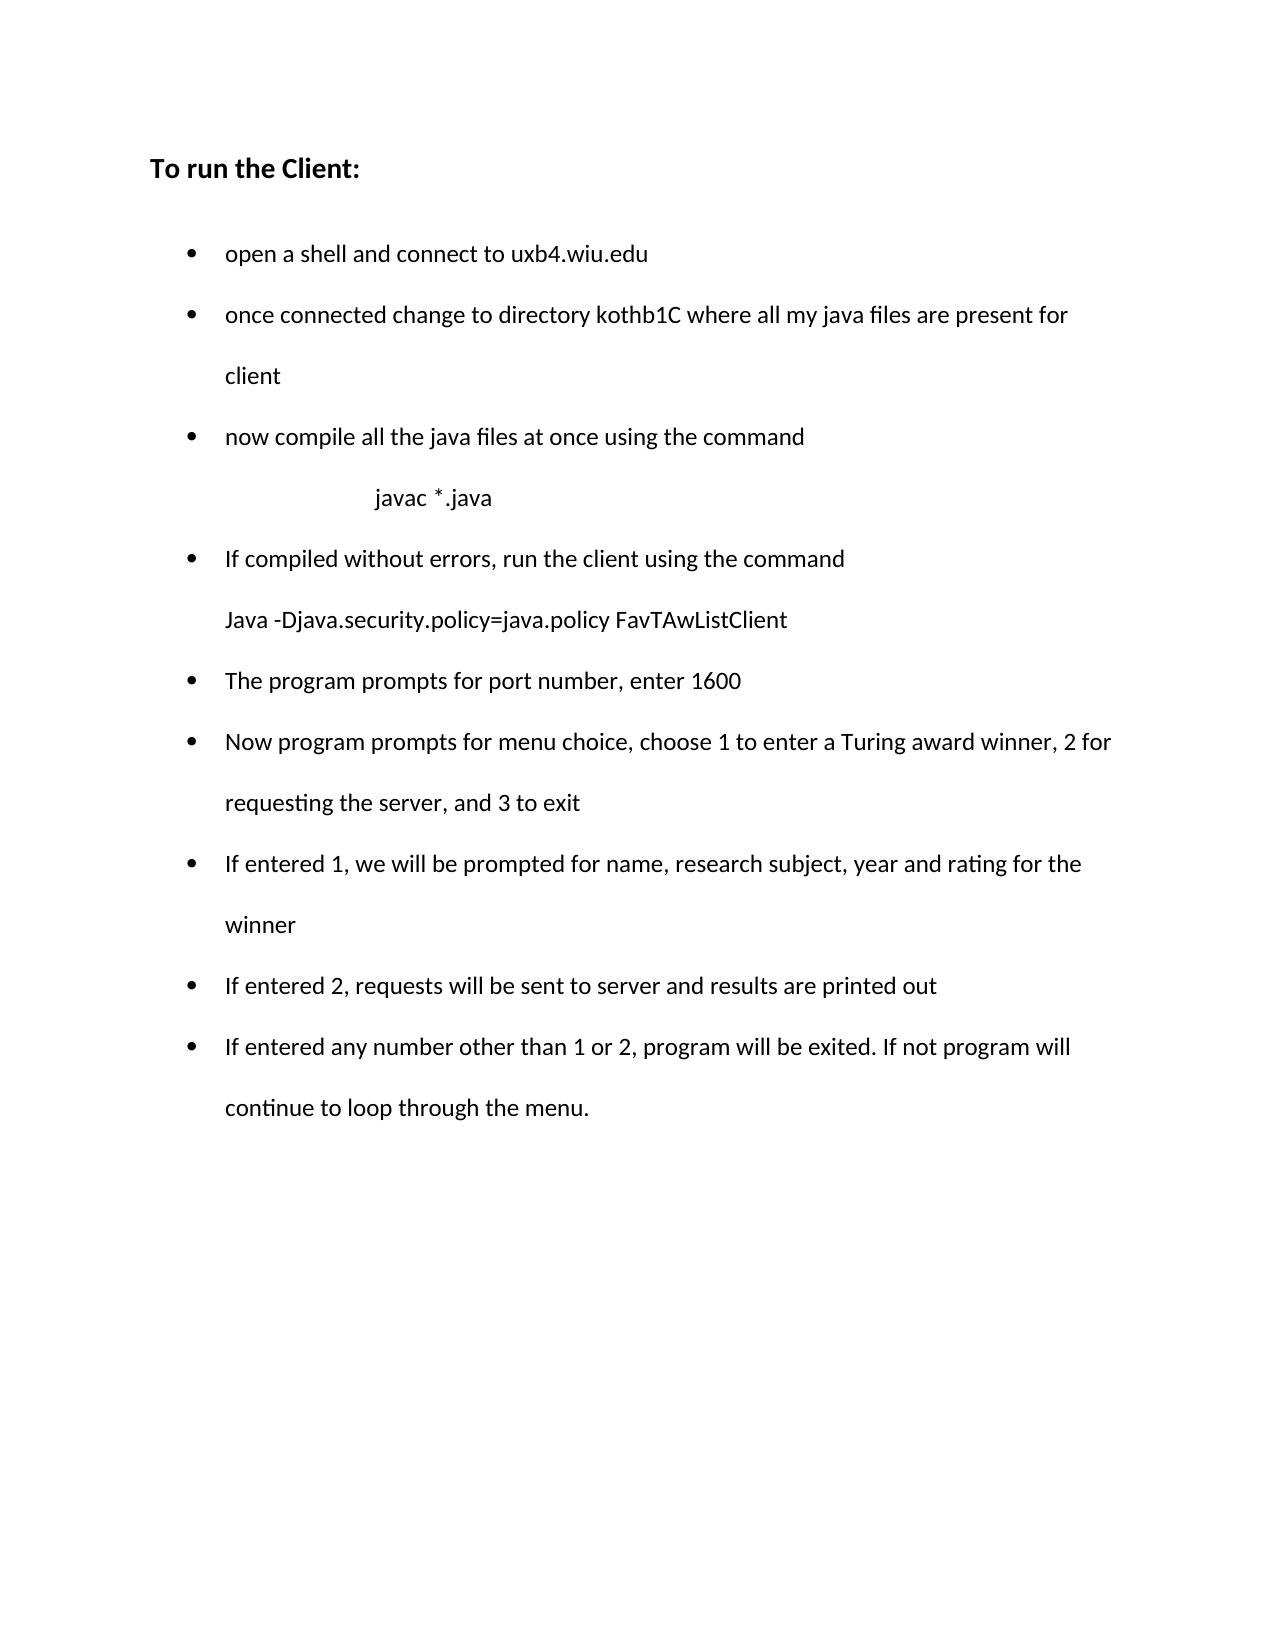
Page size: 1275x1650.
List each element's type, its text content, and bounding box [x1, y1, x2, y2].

text To run the Client: [150, 150, 1125, 186]
list now compile all the java files at once using the command [187, 421, 1125, 452]
list Now program prompts for menu choice, choose 1 to enter a Turing award winner, 2 for requesting the server, and 3 to exit [187, 726, 1125, 818]
list If entered 2, requests will be sent to server and results are printed out [187, 970, 1125, 1001]
list open a shell and connect to uxb4.wiu.edu [187, 238, 1125, 268]
list If entered 1, we will be prompted for name, research subject, year and rating for the winner [187, 848, 1125, 940]
list If compiled without errors, run the client using the command [187, 543, 1125, 574]
list Java -Djava.security.policy=java.policy FavTAwListClient [225, 604, 1125, 635]
list If entered any number other than 1 or 2, program will be exited. If not program will continue to loop through the menu. [187, 1031, 1125, 1123]
list once connected change to directory kothb1C where all my java files are present for client [187, 299, 1125, 391]
list The program prompts for port number, enter 1600 [187, 665, 1125, 696]
list javac *.java [375, 482, 1125, 513]
